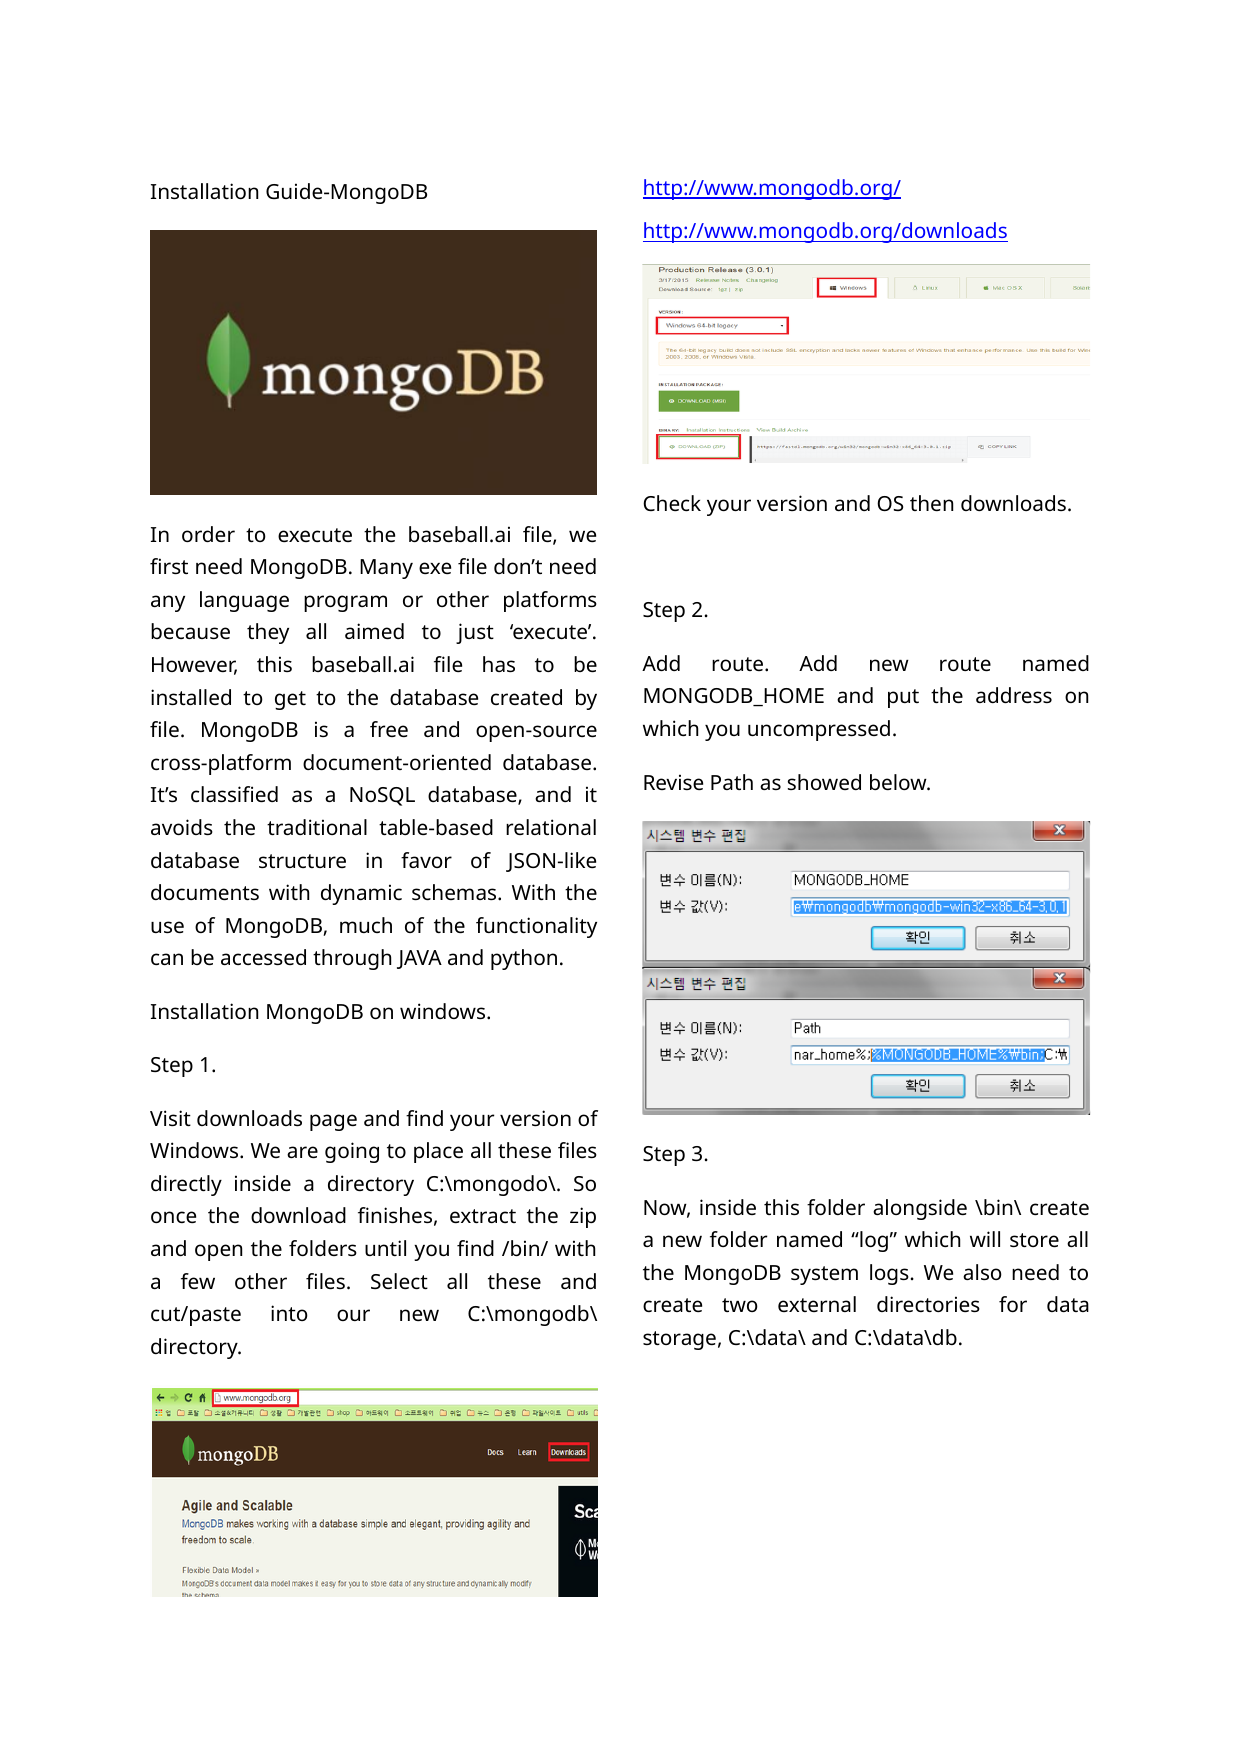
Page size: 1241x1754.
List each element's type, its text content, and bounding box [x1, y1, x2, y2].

text Revise Path as showed below. [642, 768, 1090, 796]
picture [150, 230, 597, 495]
text Now, inside this folder alongside \bin\ create a new folder named “log” which will store all the MongoDB system logs. We also need to create two external directories for data storage, C:\data\ and C:\data\db. [642, 1193, 1090, 1351]
text Add route. Add new route named MONGODB_HOME and put the address on which you uncompressed. [642, 649, 1090, 743]
picture [642, 264, 1091, 464]
picture [642, 821, 1091, 1115]
text Step 1. [150, 1050, 598, 1079]
text http://www.mongodb.org/downloads [642, 221, 1090, 243]
text Visit downloads page and find your version of Windows. We are going to place all these files directly inside a directory C:\mongodo\. So once the download finishes, extract the zip and open the folders until you find /bin/ with a few other files. Select all these and cut/paste into our new C:\mongodb\directory. [150, 1104, 598, 1361]
text Installation MongoDB on windows. [150, 997, 598, 1025]
text http://www.mongodb.org/ [642, 177, 1090, 200]
text Installation Guide-MongoDB [150, 177, 598, 206]
text Check your version and OS then downloads. [642, 489, 1090, 517]
text In order to execute the baseball.ai file, we first need MongoDB. Many exe file don’t need any language program or other platforms because they all aimed to just ‘execute’. However, this baseball.ai file has to be installed to get to the database created by file. MongoDB is a free and open-source cross-platform document-oriented database. It’s classified as a NoSQL database, and it avoids the traditional table-based relational database structure in favor of JSON-like documents with dynamic schemas. With the use of MongoDB, much of the functionality can be accessed through JAVA and python. [150, 520, 598, 972]
picture [150, 1385, 598, 1597]
text Step 2. [642, 596, 1090, 624]
text Step 3. [642, 1139, 1090, 1168]
